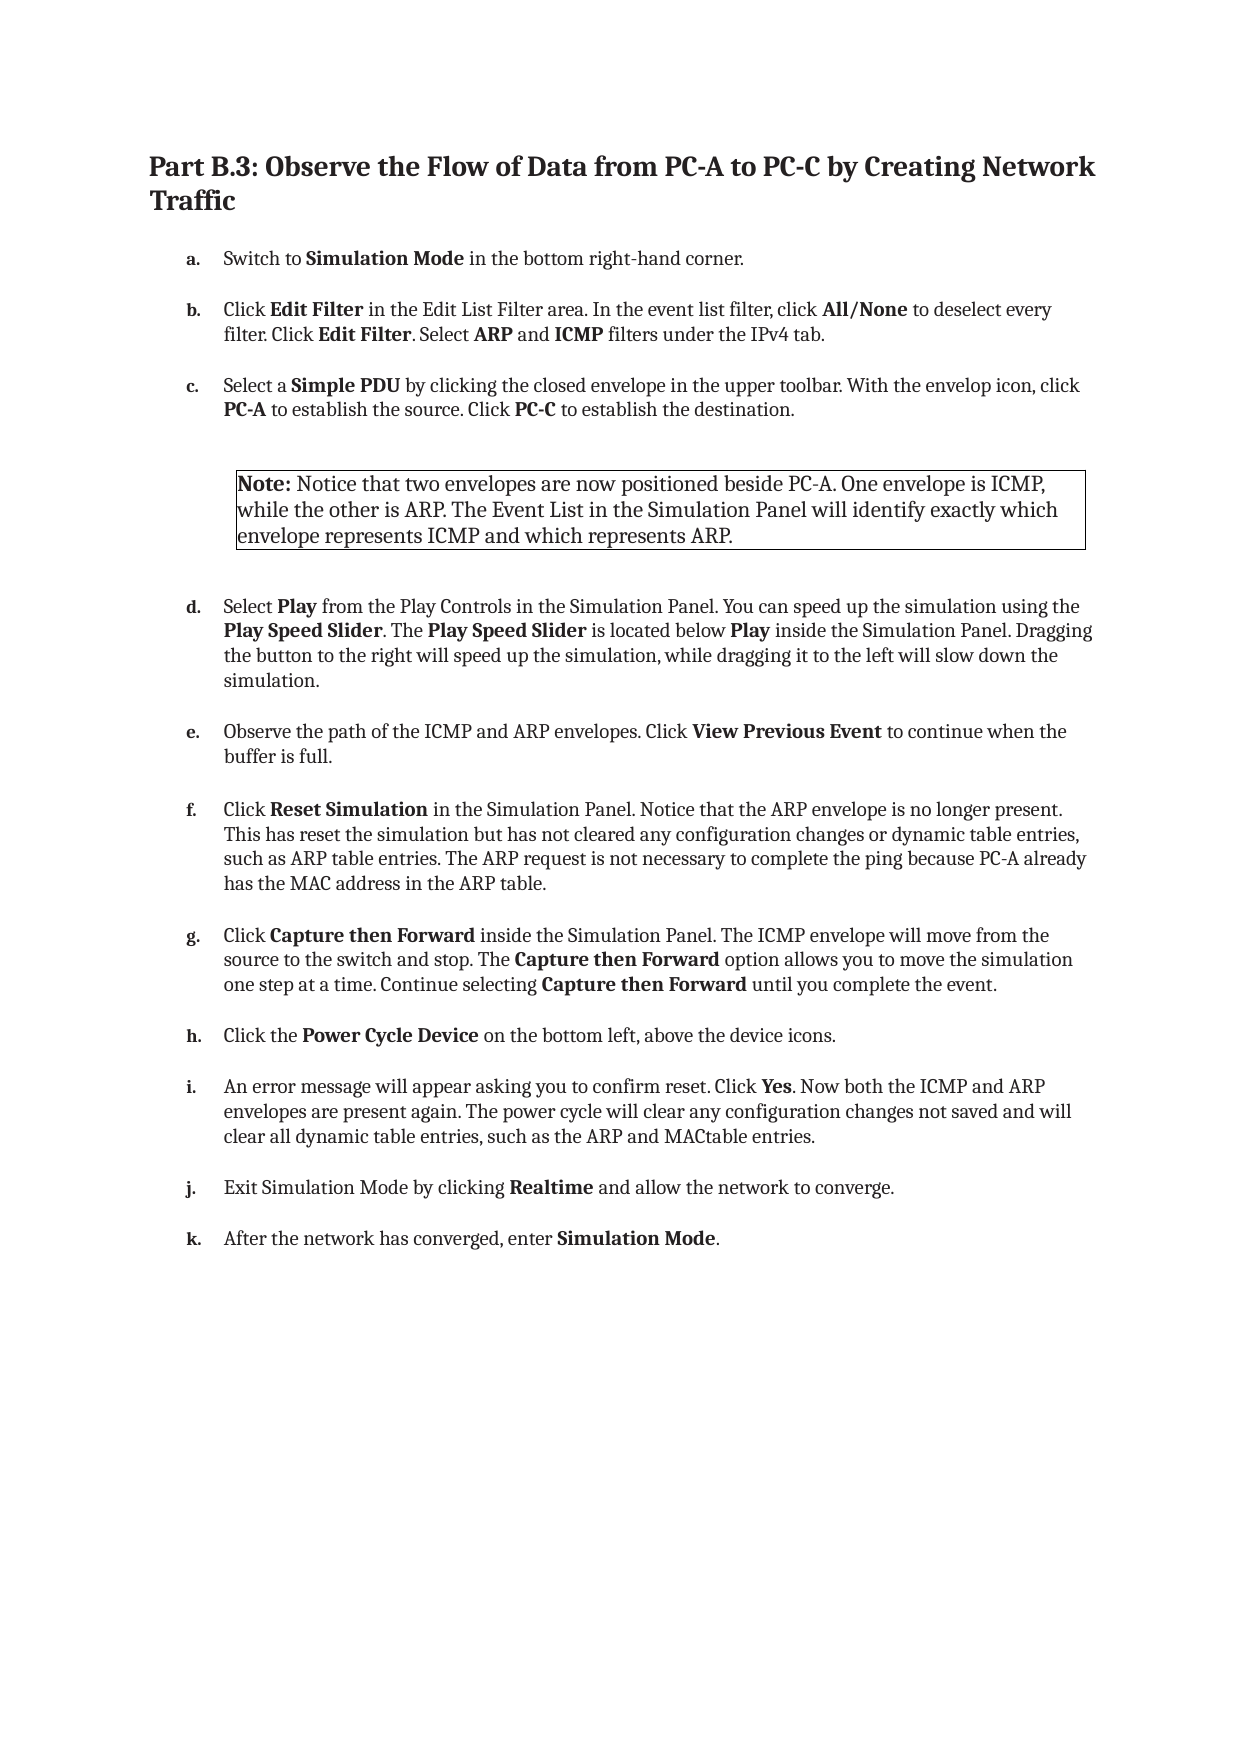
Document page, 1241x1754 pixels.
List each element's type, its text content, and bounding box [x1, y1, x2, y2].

list Click Reset Simulation in the Simulation Panel. Notice that the ARP envelope is no longer present. This has reset the simulation but has not cleared any configuration changes or dynamic table entries, such as ARP table entries. The ARP request is not necessary to complete the ping because PC-A already has the MAC address in the ARP table. [186, 798, 1096, 896]
text Note: Notice that two envelopes are now positioned beside PC-A. One envelope is ICMP, while the other is ARP. The Event List in the Simulation Panel will identify exactly which envelope represents ICMP and which represents ARP. [237, 471, 1085, 549]
subtitle Part B.3: Observe the Flow of Data from PC-A to PC-C by Creating Network Traffic [148, 150, 1097, 218]
list An error message will appear asking you to confirm reset. Click Yes. Now both the ICMP and ARP envelopes are present again. The power cycle will clear any configuration changes not saved and will clear all dynamic table entries, such as the ARP and MACtable entries. [186, 1075, 1096, 1148]
list Select Play from the Play Controls in the Simulation Panel. You can speed up the simulation using the Play Speed Slider. The Play Speed Slider is located below Play inside the Simulation Panel. Dragging the button to the right will speed up the simulation, while dragging it to the left will slow down the simulation. [186, 594, 1096, 692]
list Switch to Simulation Mode in the bottom right-hand corner. [186, 247, 1096, 271]
list Click the Power Cycle Device on the bottom left, above the device icons. [186, 1024, 1096, 1048]
list After the network has converged, enter Simulation Mode. [186, 1227, 1096, 1251]
list Observe the path of the ICMP and ARP envelopes. Click View Previous Event to continue when the buffer is full. [186, 720, 1096, 768]
list Exit Simulation Mode by clicking Realtime and allow the network to converge. [186, 1176, 1096, 1200]
list Select a Simple PDU by clicking the closed envelope in the upper toolbar. With the envelop icon, click PC-A to establish the source. Click PC-C to establish the destination. [186, 373, 1096, 422]
list Click Capture then Forward inside the Simulation Panel. The ICMP envelope will move from the source to the switch and stop. The Capture then Forward option allows you to move the simulation one step at a time. Continue selecting Capture then Forward until you complete the event. [186, 923, 1096, 996]
list Click Edit Filter in the Edit List Filter area. In the event list filter, click All/None to deselect every filter. Click Edit Filter. Select ARP and ICMP filters under the IPv4 tab. [186, 298, 1096, 346]
